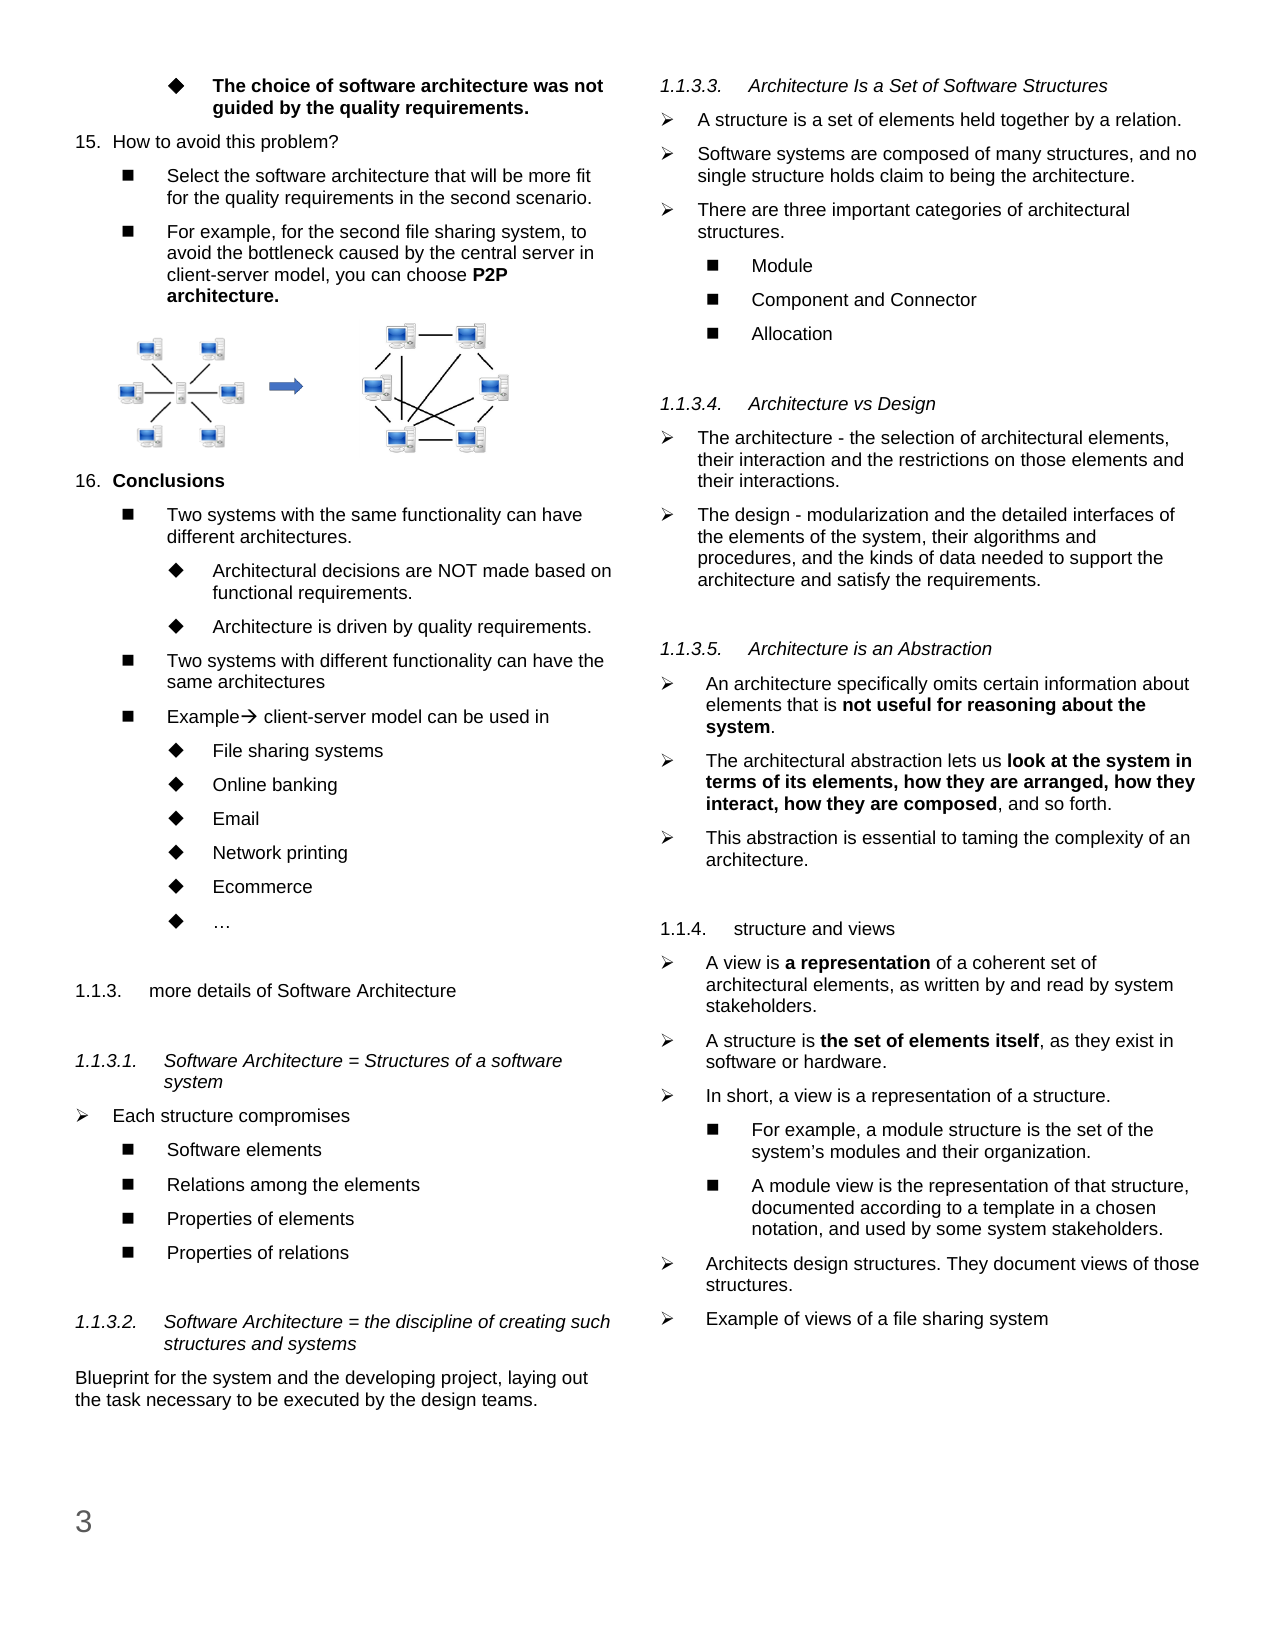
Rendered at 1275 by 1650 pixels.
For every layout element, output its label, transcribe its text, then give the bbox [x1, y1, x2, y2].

subtitle Software Architecture = the discipline of creating such structures and systems [75, 1311, 615, 1354]
subtitle Software Architecture = Structures of a software system [75, 1049, 615, 1093]
list There are three important categories of architectural structures. [660, 199, 1200, 242]
text Blueprint for the system and the developing project, laying out the task necessary to be executed by the design teams. [75, 1367, 615, 1410]
list Ecommerce [167, 876, 615, 898]
list File sharing systems [167, 739, 615, 761]
list Software elements [121, 1139, 615, 1161]
list Select the software architecture that will be more fit for the quality requirements in the second scenario. [121, 165, 615, 208]
subtitle more details of Software Architecture [75, 980, 615, 1002]
list Software systems are composed of many structures, and no single structure holds claim to being the architecture. [660, 143, 1200, 186]
list Module [706, 255, 1200, 276]
list Each structure compromises [75, 1105, 615, 1127]
list The choice of software architecture was not guided by the quality requirements. [167, 75, 615, 118]
list Two systems with different functionality can have the same architectures [121, 650, 615, 693]
subtitle Architecture Is a Set of Software Structures [660, 75, 1200, 97]
list This abstraction is essential to taming the complexity of an architecture. [660, 827, 1200, 870]
list Example client-server model can be used in [121, 705, 615, 727]
list In short, a view is a representation of a structure. [660, 1085, 1200, 1107]
subtitle Architecture is an Abstraction [660, 638, 1200, 660]
list A structure is a set of elements held together by a relation. [660, 109, 1200, 131]
list Properties of elements [121, 1208, 615, 1229]
list The architectural abstraction lets us look at the system in terms of its elements, how they are arranged, how they interact, how they are composed, and so forth. [660, 749, 1200, 814]
subtitle structure and views [660, 918, 1200, 939]
list The design - modularization and the detailed interfaces of the elements of the system, their algorithms and procedures, and the kinds of data needed to support the architecture and satisfy the requirements. [660, 504, 1200, 590]
list For example, for the second file sharing system, to avoid the bottleneck caused by the central server in client-server model, you can choose P2P architecture. [121, 221, 615, 307]
list Architectural decisions are NOT made based on functional requirements. [167, 560, 615, 603]
list Network printing [167, 842, 615, 864]
list How to avoid this problem? [75, 131, 615, 152]
list … [167, 910, 615, 932]
subtitle Architecture vs Design [660, 393, 1200, 414]
list Allocation [706, 323, 1200, 345]
list A module view is the representation of that structure, documented according to a template in a chosen notation, and used by some system stakeholders. [706, 1175, 1200, 1240]
list Architects design structures. They document views of those structures. [660, 1252, 1200, 1296]
picture [112, 319, 511, 458]
list Conclusions [75, 470, 615, 492]
list An architecture specifically omits certain information about elements that is not useful for reasoning about the system. [660, 672, 1200, 737]
list Architecture is driven by quality requirements. [167, 616, 615, 637]
list Relations among the elements [121, 1173, 615, 1195]
list Email [167, 808, 615, 829]
list A view is a representation of a coherent set of architectural elements, as written by and read by system stakeholders. [660, 952, 1200, 1017]
list Two systems with the same functionality can have different architectures. [121, 504, 615, 547]
list The architecture - the selection of architectural elements, their interaction and the restrictions on those elements and their interactions. [660, 427, 1200, 491]
list A structure is the set of elements itself, as they exist in software or hardware. [660, 1029, 1200, 1073]
list Online banking [167, 774, 615, 795]
list Example of views of a file sharing system [660, 1308, 1200, 1330]
list Component and Connector [706, 289, 1200, 311]
list Properties of relations [121, 1242, 615, 1263]
list For example, a module structure is the set of the system’s modules and their organization. [706, 1119, 1200, 1162]
